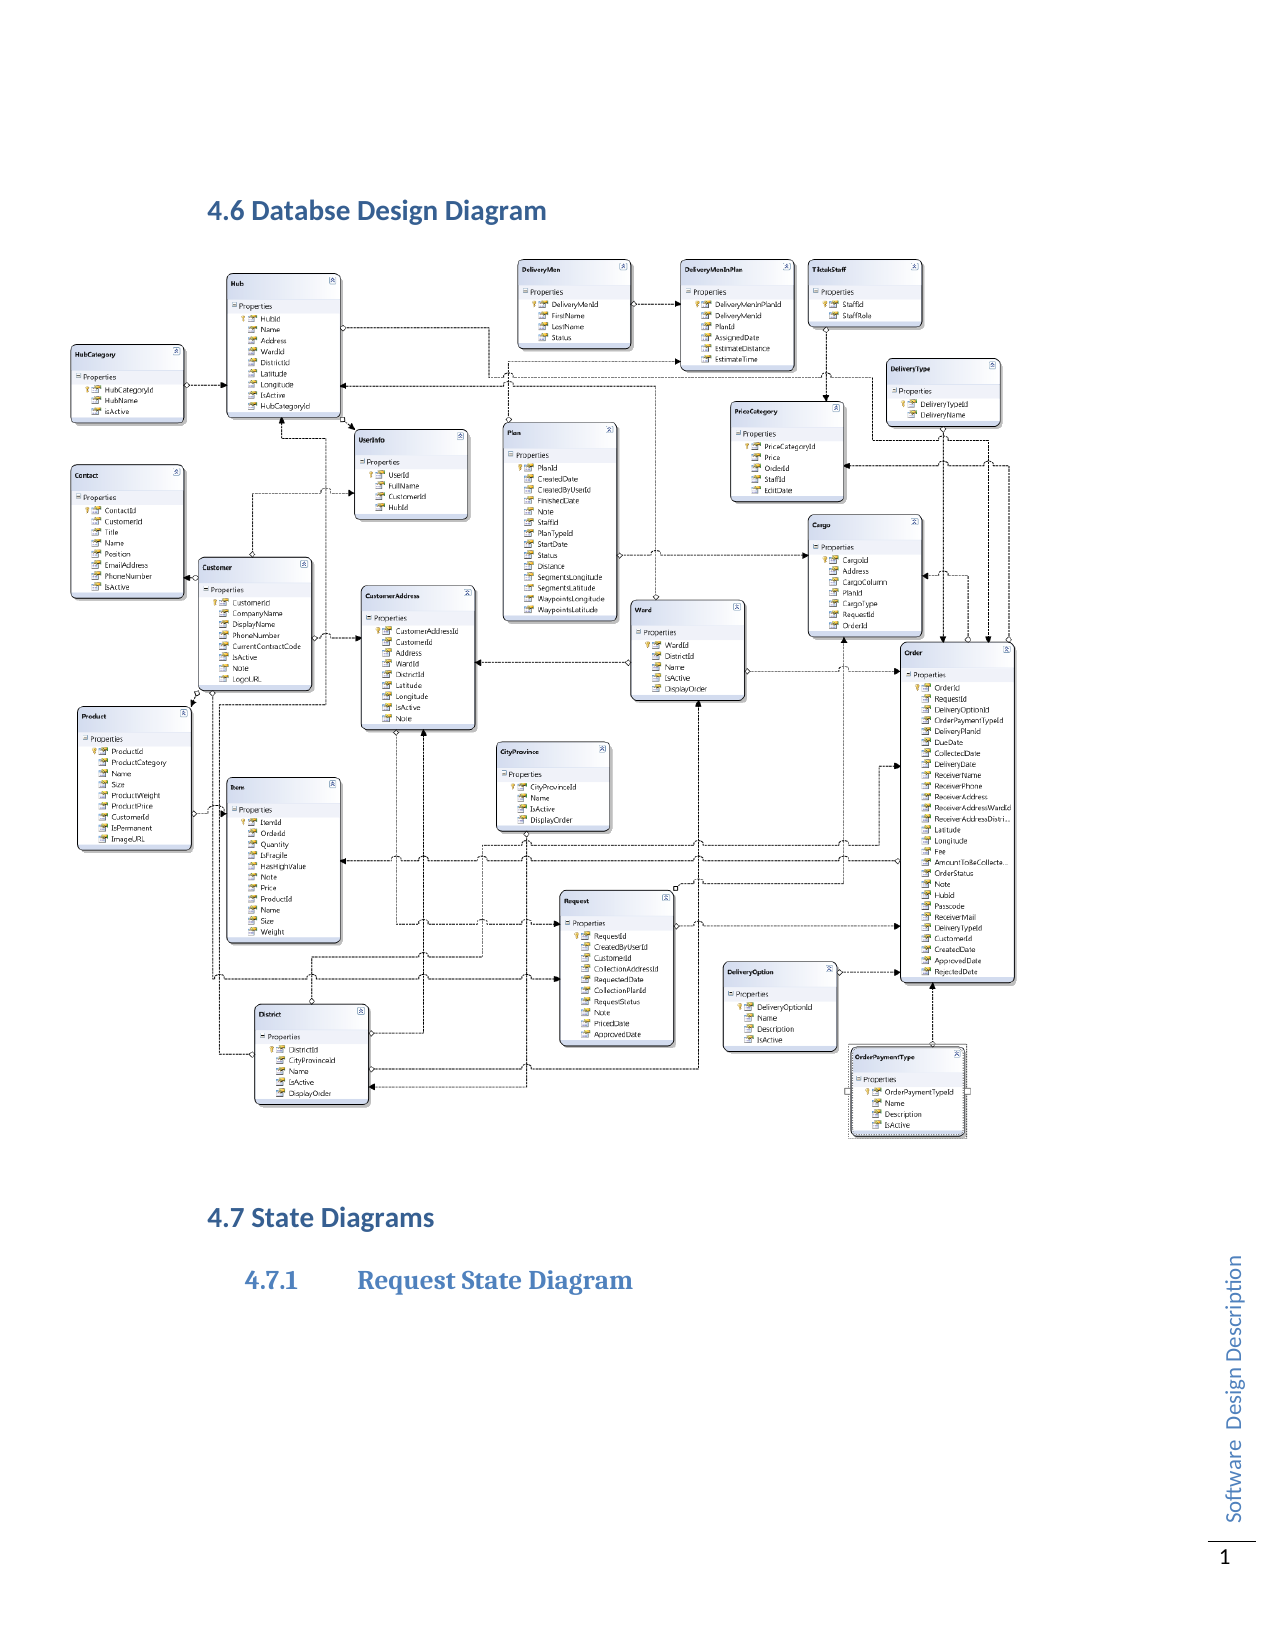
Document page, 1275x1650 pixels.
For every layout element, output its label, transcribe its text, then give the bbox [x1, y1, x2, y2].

subtitle Request State Diagram [244, 1265, 1171, 1297]
subtitle Databse Design Diagram [207, 192, 1171, 227]
subtitle State Diagrams [207, 1199, 1171, 1235]
picture [66, 245, 1031, 1154]
